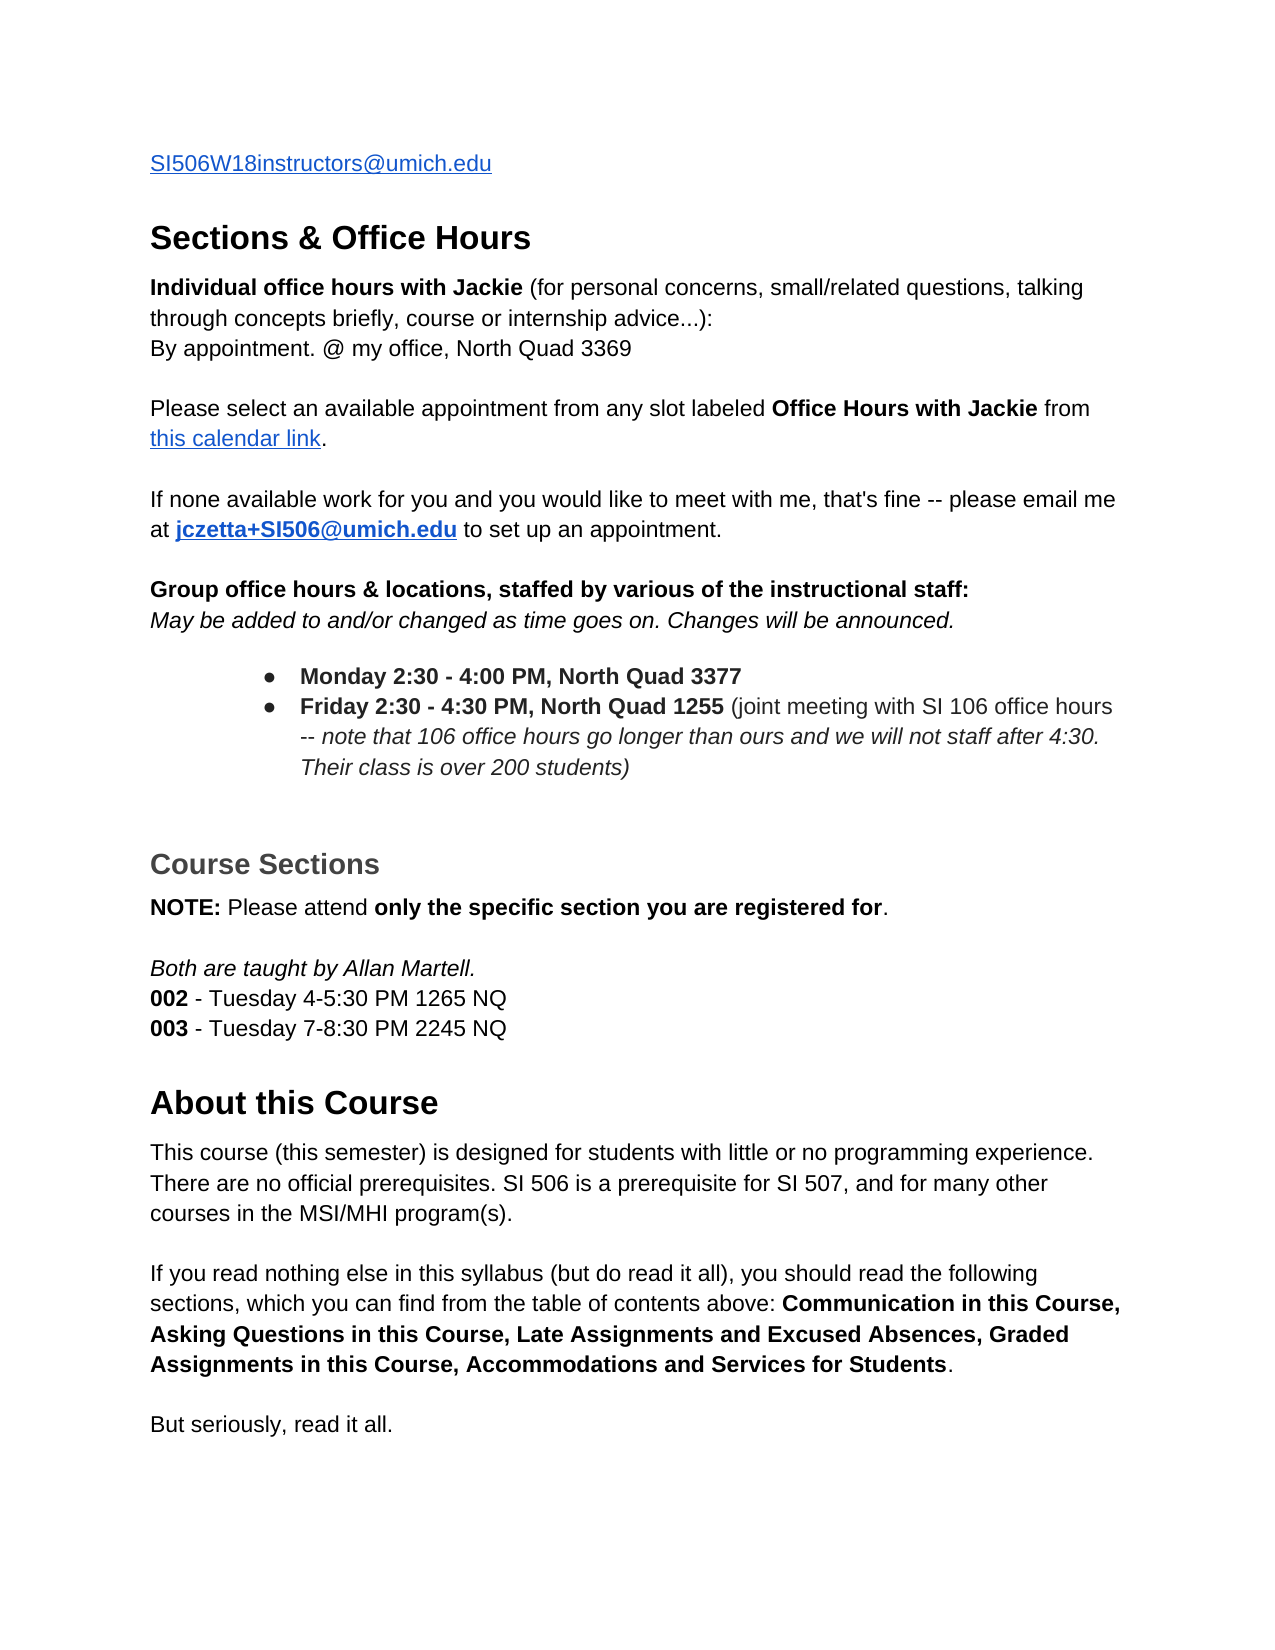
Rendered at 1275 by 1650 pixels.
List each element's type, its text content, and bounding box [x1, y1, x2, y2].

subtitle Sections & Office Hours [150, 218, 1125, 256]
text By appointment. @ my office, North Quad 3369 [150, 335, 1125, 361]
text If none available work for you and you would like to meet with me, that's fine -- please email me at jczetta+SI506@umich.edu to set up an appointment. [150, 486, 1125, 542]
text NOTE: Please attend only the specific section you are registered for. [150, 894, 1125, 921]
list Friday 2:30 - 4:30 PM, North Quad 1255 (joint meeting with SI 106 office hours -- note that 106 office hours go longer than ours and we will not staff after 4:30. Their class is over 200 students) [262, 693, 1125, 780]
text Individual office hours with Jackie (for personal concerns, small/related questions, talking through concepts briefly, course or internship advice...): [150, 274, 1125, 331]
text Please select an available appointment from any slot labeled Office Hours with Jackie from this calendar link. [150, 395, 1125, 452]
text 002 - Tuesday 4-5:30 PM 1265 NQ [150, 985, 1125, 1011]
subtitle About this Course [150, 1083, 1125, 1121]
text Group office hours & locations, staffed by various of the instructional staff: [150, 576, 1125, 603]
text This course (this semester) is designed for students with little or no programming experience. There are no official prerequisites. SI 506 is a prerequisite for SI 507, and for many other courses in the MSI/MHI program(s). If you read nothing else in this syllabus (but do read it all), you should read the following sections, which you can find from the table of contents above: Communication in this Course, Asking Questions in this Course, Late Assignments and Excused Absences, Graded Assignments in this Course, Accommodations and Services for Students. [150, 1139, 1125, 1377]
text But seriously, read it all. [150, 1411, 1125, 1438]
text May be added to and/or changed as time goes on. Changes will be announced. [150, 607, 1125, 633]
text SI506W18instructors@umich.edu [150, 150, 1125, 176]
subtitle Course Sections [150, 847, 1125, 881]
list Monday 2:30 - 4:00 PM, North Quad 3377 [262, 663, 1125, 689]
text 003 - Tuesday 7-8:30 PM 2245 NQ [150, 1015, 1125, 1041]
text Both are taught by Allan Martell. [150, 924, 1125, 981]
